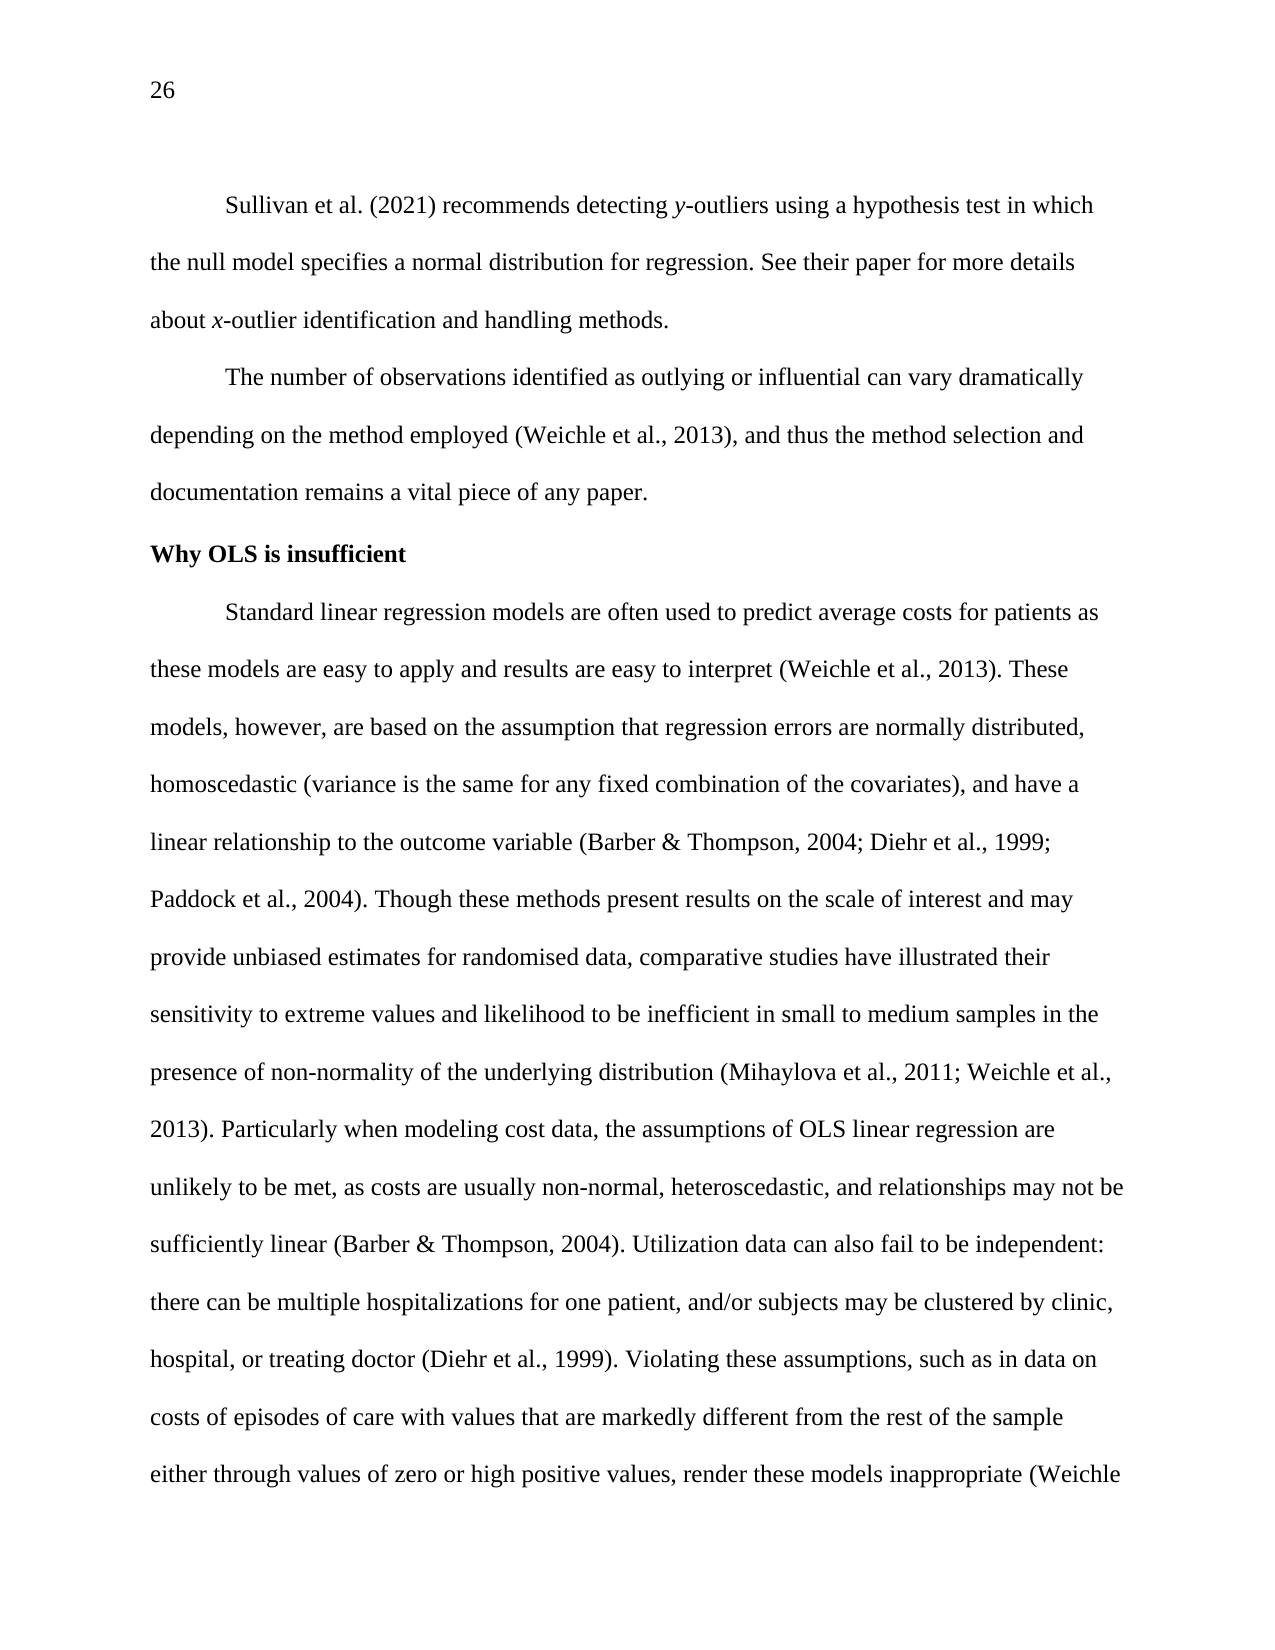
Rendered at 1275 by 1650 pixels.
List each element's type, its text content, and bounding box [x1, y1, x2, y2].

subtitle Why OLS is insufficient [150, 539, 1125, 568]
text The number of observations identified as outlying or influential can vary dramatically depending on the method employed (Weichle et al., 2013), and thus the method selection and documentation remains a vital piece of any paper. [150, 362, 1125, 506]
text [150, 597, 1125, 1488]
text Sullivan et al. (2021) recommends detecting y-outliers using a hypothesis test in which the null model specifies a normal distribution for regression. See their paper for more details about x-outlier identification and handling methods. [150, 190, 1125, 334]
